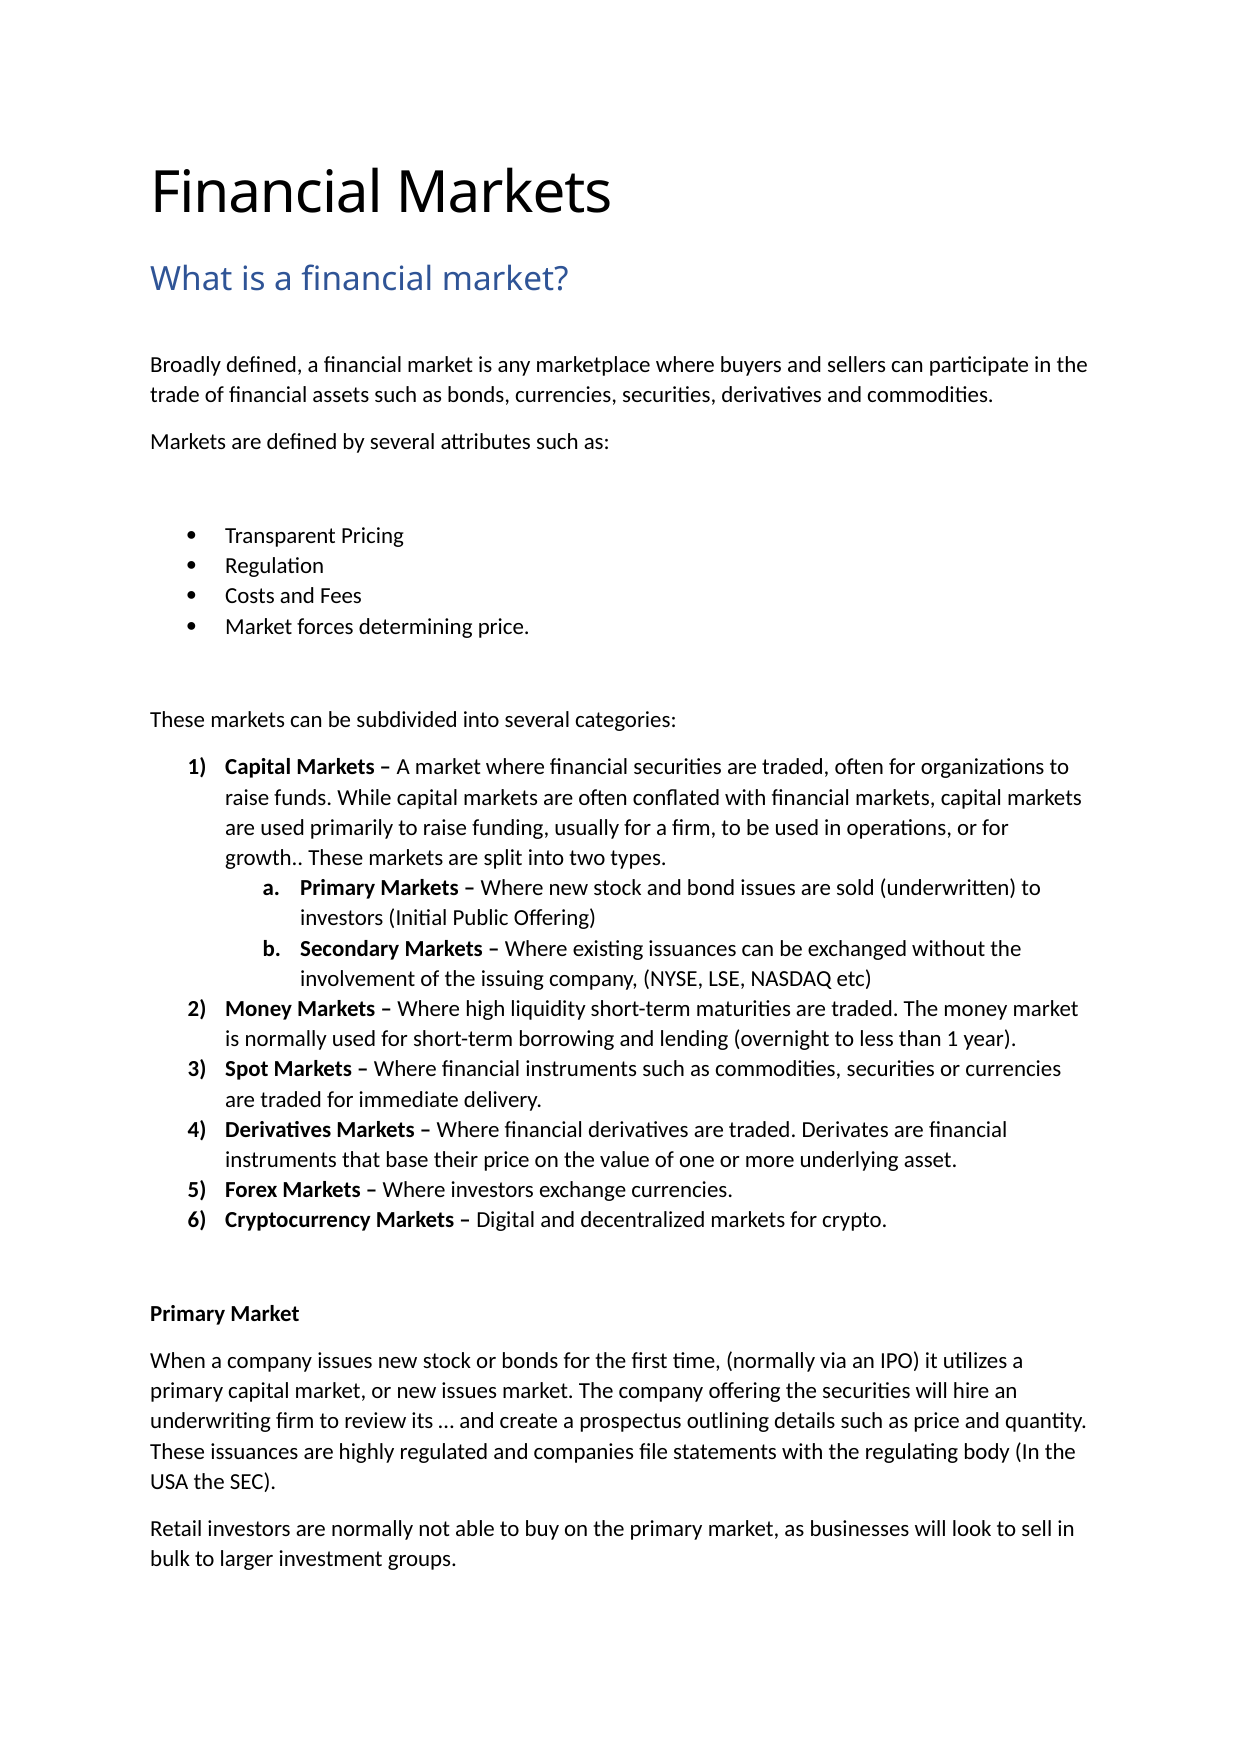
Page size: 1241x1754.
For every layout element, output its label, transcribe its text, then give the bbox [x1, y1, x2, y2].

list Primary Markets – Where new stock and bond issues are sold (underwritten) to investors (Initial Public Offering) [262, 873, 1090, 931]
text Broadly defined, a financial market is any marketplace where buyers and sellers can participate in the trade of financial assets such as bonds, currencies, securities, derivatives and commodities. [150, 350, 1090, 408]
text Retail investors are normally not able to buy on the primary market, as businesses will look to sell in bulk to larger investment groups. [150, 1514, 1090, 1572]
list Costs and Fees [187, 582, 1090, 609]
text Primary Market [150, 1299, 1090, 1327]
text When a company issues new stock or bonds for the first time, (normally via an IPO) it utilizes a primary capital market, or new issues market. The company offering the securities will hire an underwriting firm to review its … and create a prospectus outlining details such as price and quantity. These issuances are highly regulated and companies file statements with the regulating body (In the USA the SEC). [150, 1346, 1090, 1495]
list Money Markets – Where high liquidity short-term maturities are traded. The money market is normally used for short-term borrowing and lending (overnight to less than 1 year). [187, 994, 1090, 1052]
subtitle What is a financial market? [150, 254, 1090, 300]
text Markets are defined by several attributes such as: [150, 427, 1090, 455]
list Regulation [187, 551, 1090, 579]
list Capital Markets – A market where financial securities are traded, often for organizations to raise funds. While capital markets are often conflated with financial markets, capital markets are used primarily to raise funding, usually for a firm, to be used in operations, or for growth.. These markets are split into two types. [187, 752, 1090, 871]
list Spot Markets – Where financial instruments such as commodities, securities or currencies are traded for immediate delivery. [187, 1054, 1090, 1113]
title Financial Markets [150, 150, 1090, 229]
list Forex Markets – Where investors exchange currencies. [187, 1175, 1090, 1203]
list Transparent Pricing [187, 521, 1090, 549]
text These markets can be subdivided into several categories: [150, 706, 1090, 733]
list Market forces determining price. [187, 612, 1090, 640]
list Derivatives Markets – Where financial derivatives are traded. Derivates are financial instruments that base their price on the value of one or more underlying asset. [187, 1115, 1090, 1173]
list Secondary Markets – Where existing issuances can be exchanged without the involvement of the issuing company, (NYSE, LSE, NASDAQ etc) [262, 934, 1090, 992]
list Cryptocurrency Markets – Digital and decentralized markets for crypto. [187, 1206, 1090, 1233]
